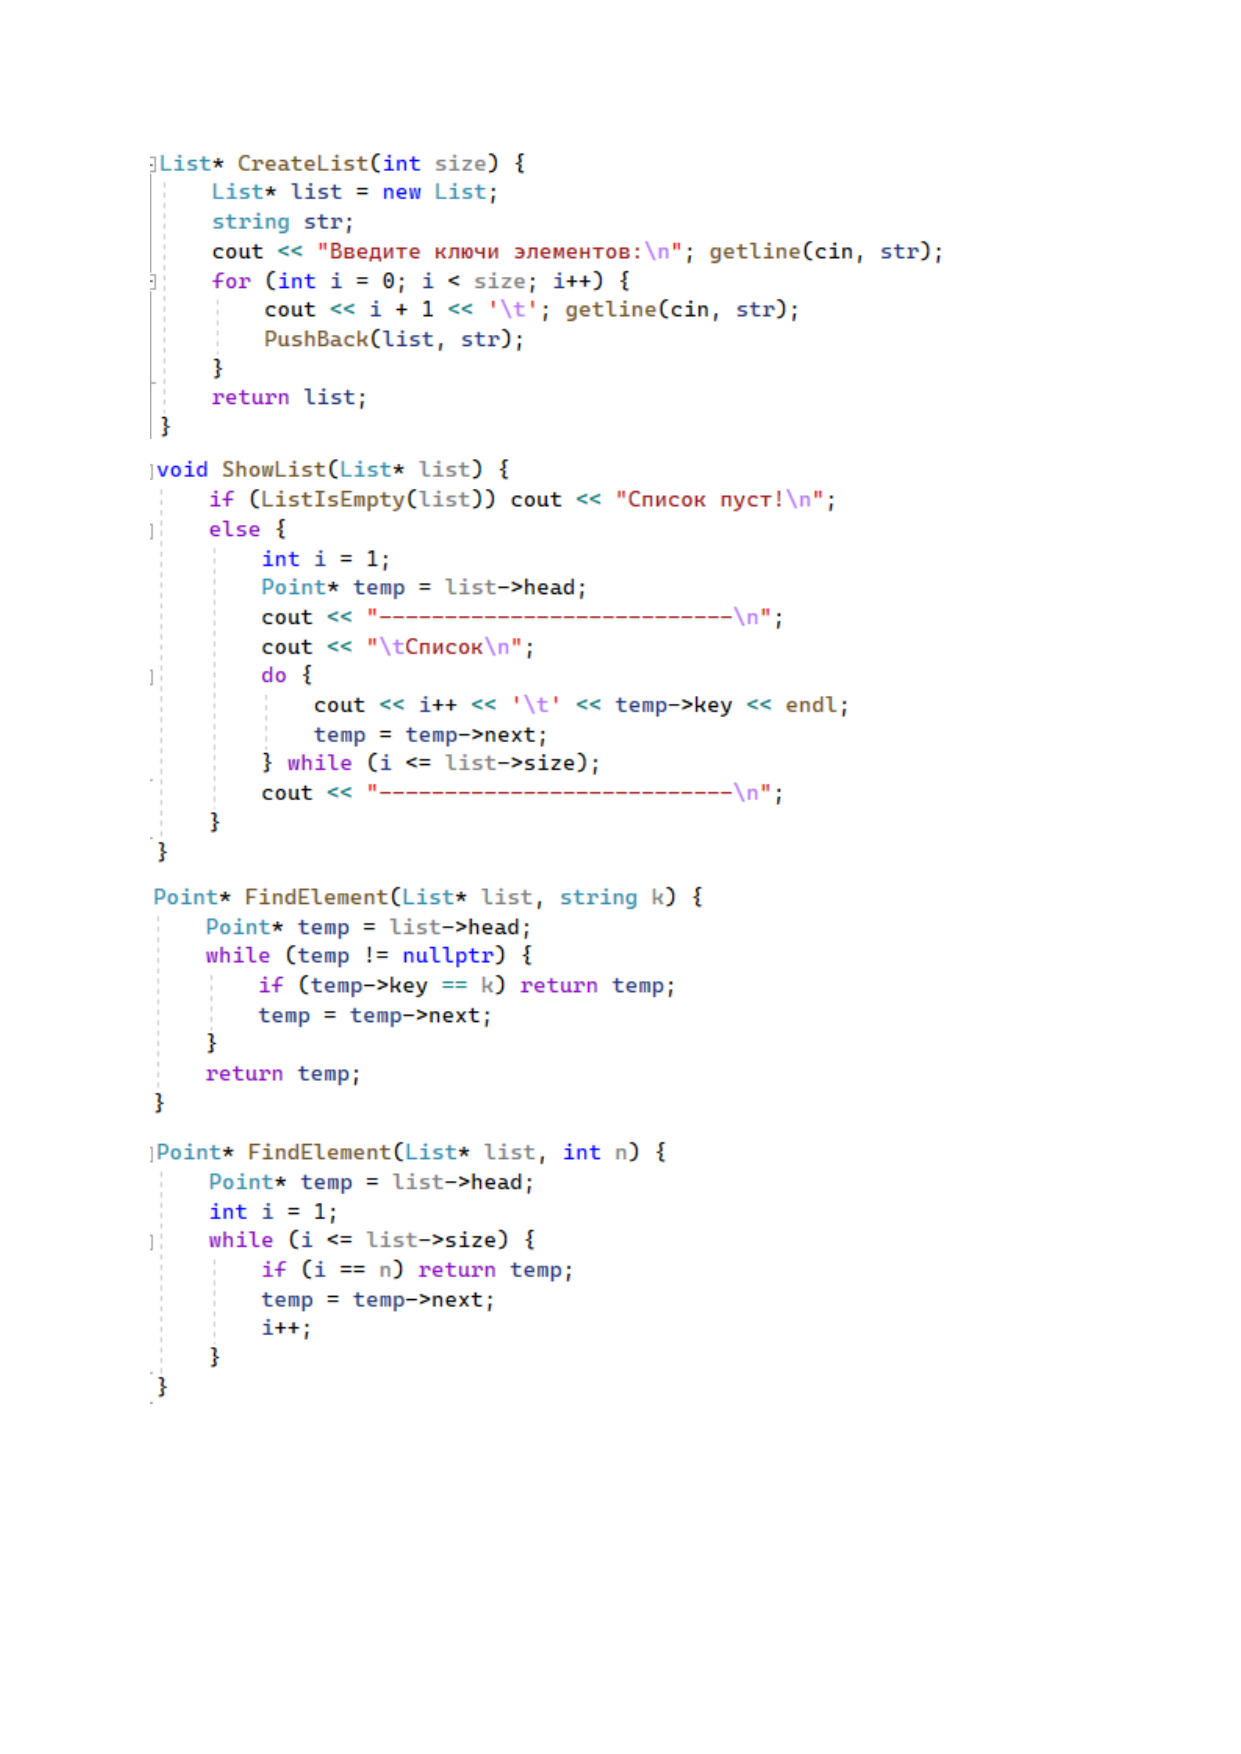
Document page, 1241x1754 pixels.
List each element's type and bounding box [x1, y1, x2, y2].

picture [150, 1133, 680, 1404]
picture [150, 455, 851, 866]
picture [150, 150, 949, 439]
picture [150, 882, 707, 1117]
